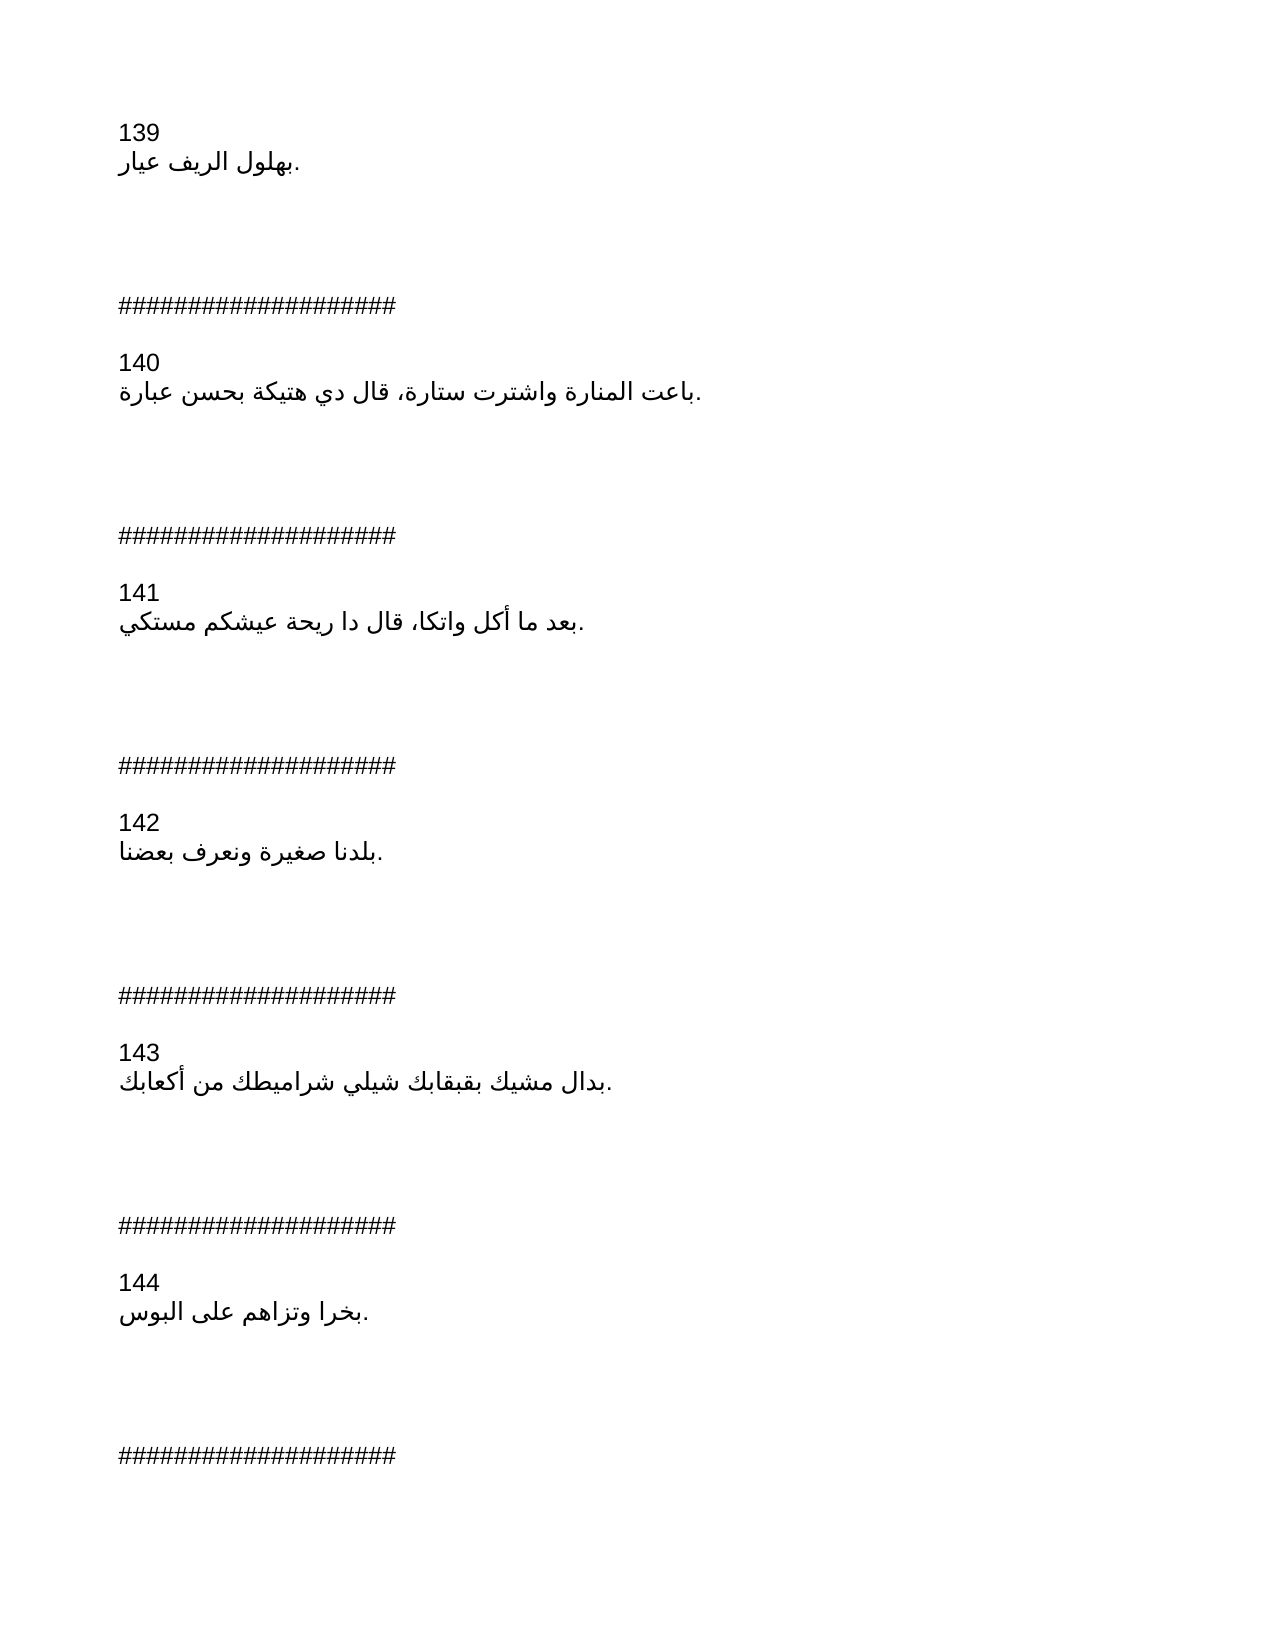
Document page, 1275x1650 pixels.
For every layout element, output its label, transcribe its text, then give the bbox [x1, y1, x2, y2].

text 142 بلدنا صغيرة ونعرف بعضنا. #################### [118, 808, 1157, 1038]
text 143 بدال مشيك بقبقابك شيلي شراميطك من أكعابك. #################### [118, 1038, 1157, 1268]
text 139 بهلول الريف عيار. #################### [118, 118, 1157, 348]
text 140 باعت المنارة واشترت ستارة، قال دي هتيكة بحسن عبارة. #################### [118, 348, 1157, 578]
text 144 بخرا وتزاهم على البوس. #################### [118, 1268, 1157, 1498]
text 141 بعد ما أكل واتكا، قال دا ريحة عيشكم مستكي. #################### [118, 578, 1157, 808]
